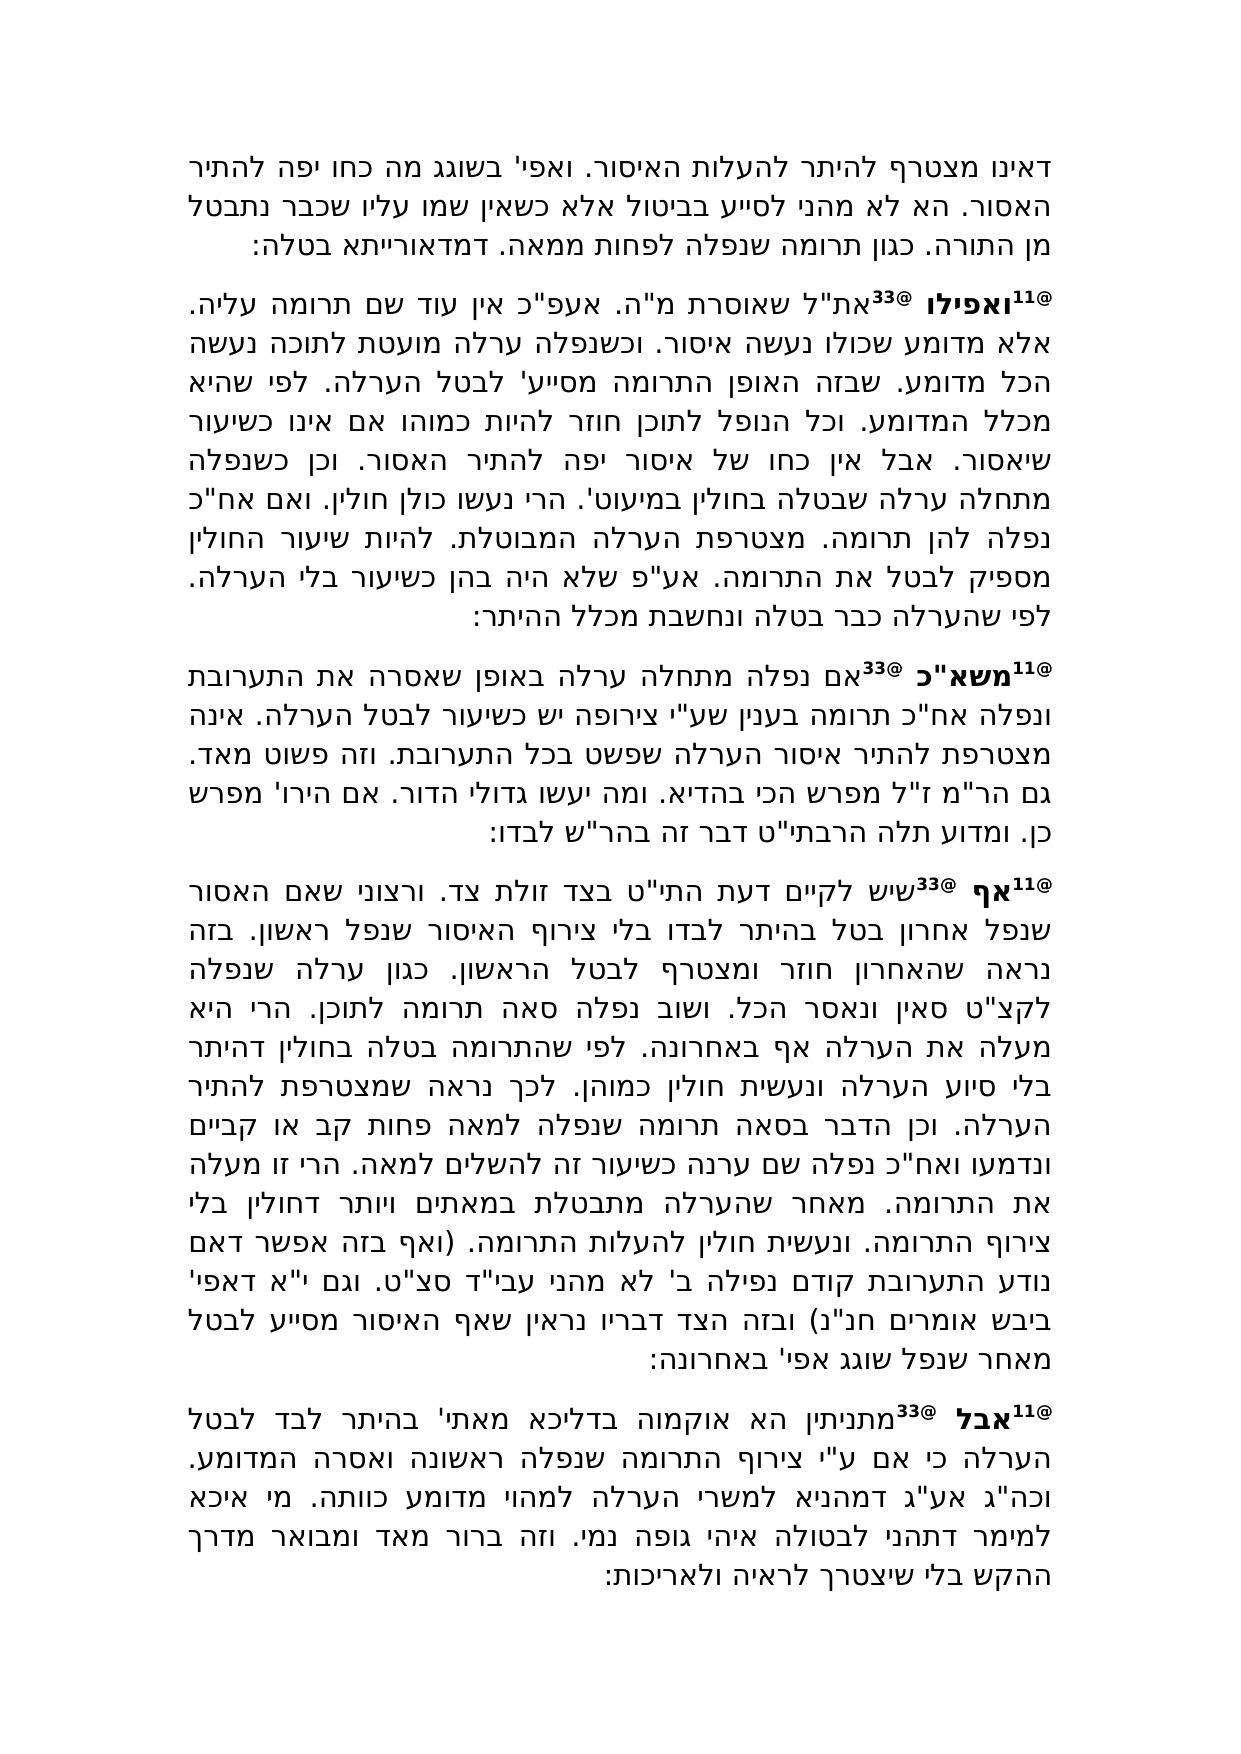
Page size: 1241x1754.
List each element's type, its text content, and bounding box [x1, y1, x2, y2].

text @11אבל @33מתניתין הא אוקמוה בדליכא מאתי' בהיתר לבד לבטל הערלה כי אם ע"י צירוף התרומה שנפלה ראשונה ואסרה המדומע. וכה"ג אע"ג דמהניא למשרי הערלה למהוי מדומע כוותה. מי איכא למימר דתהני לבטולה איהי גופה נמי. וזה ברור מאד ומבואר מדרך ההקש בלי שיצטרך לראיה ולאריכות: [187, 1402, 1053, 1592]
text @11משא"כ @33אם נפלה מתחלה ערלה באופן שאסרה את התערובת ונפלה אח"כ תרומה בענין שע"י צירופה יש כשיעור לבטל הערלה. אינה מצטרפת להתיר איסור הערלה שפשט בכל התערובת. וזה פשוט מאד. גם הר"מ ז"ל מפרש הכי בהדיא. ומה יעשו גדולי הדור. אם הירו' מפרש כן. ומדוע תלה הרבתי"ט דבר זה בהר"ש לבדו: [187, 659, 1053, 849]
text @11ואפילו @33את"ל שאוסרת מ"ה. אעפ"כ אין עוד שם תרומה עליה. אלא מדומע שכולו נעשה איסור. וכשנפלה ערלה מועטת לתוכה נעשה הכל מדומע. שבזה האופן התרומה מסייע' לבטל הערלה. לפי שהיא מכלל המדומע. וכל הנופל לתוכן חוזר להיות כמוהו אם אינו כשיעור שיאסור. אבל אין כחו של איסור יפה להתיר האסור. וכן כשנפלה מתחלה ערלה שבטלה בחולין במיעוט'. הרי נעשו כולן חולין. ואם אח"כ נפלה להן תרומה. מצטרפת הערלה המבוטלת. להיות שיעור החולין מספיק לבטל את התרומה. אע"פ שלא היה בהן כשיעור בלי הערלה. לפי שהערלה כבר בטלה ונחשבת מכלל ההיתר: [187, 288, 1053, 633]
text @11אף @33שיש לקיים דעת התי"ט בצד זולת צד. ורצוני שאם האסור שנפל אחרון בטל בהיתר לבדו בלי צירוף האיסור שנפל ראשון. בזה נראה שהאחרון חוזר ומצטרף לבטל הראשון. כגון ערלה שנפלה לקצ"ט סאין ונאסר הכל. ושוב נפלה סאה תרומה לתוכן. הרי היא מעלה את הערלה אף באחרונה. לפי שהתרומה בטלה בחולין דהיתר בלי סיוע הערלה ונעשית חולין כמוהן. לכך נראה שמצטרפת להתיר הערלה. וכן הדבר בסאה תרומה שנפלה למאה פחות קב או קביים ונדמעו ואח"כ נפלה שם ערנה כשיעור זה להשלים למאה. הרי זו מעלה את התרומה. מאחר שהערלה מתבטלת במאתים ויותר דחולין בלי צירוף התרומה. ונעשית חולין להעלות התרומה. (ואף בזה אפשר דאם נודע התערובת קודם נפילה ב' לא מהני עבי"ד סצ"ט. וגם י"א דאפי' ביבש אומרים חנ"נ) ובזה הצד דבריו נראין שאף האיסור מסייע לבטל מאחר שנפל שוגג אפי' באחרונה: [187, 875, 1053, 1376]
